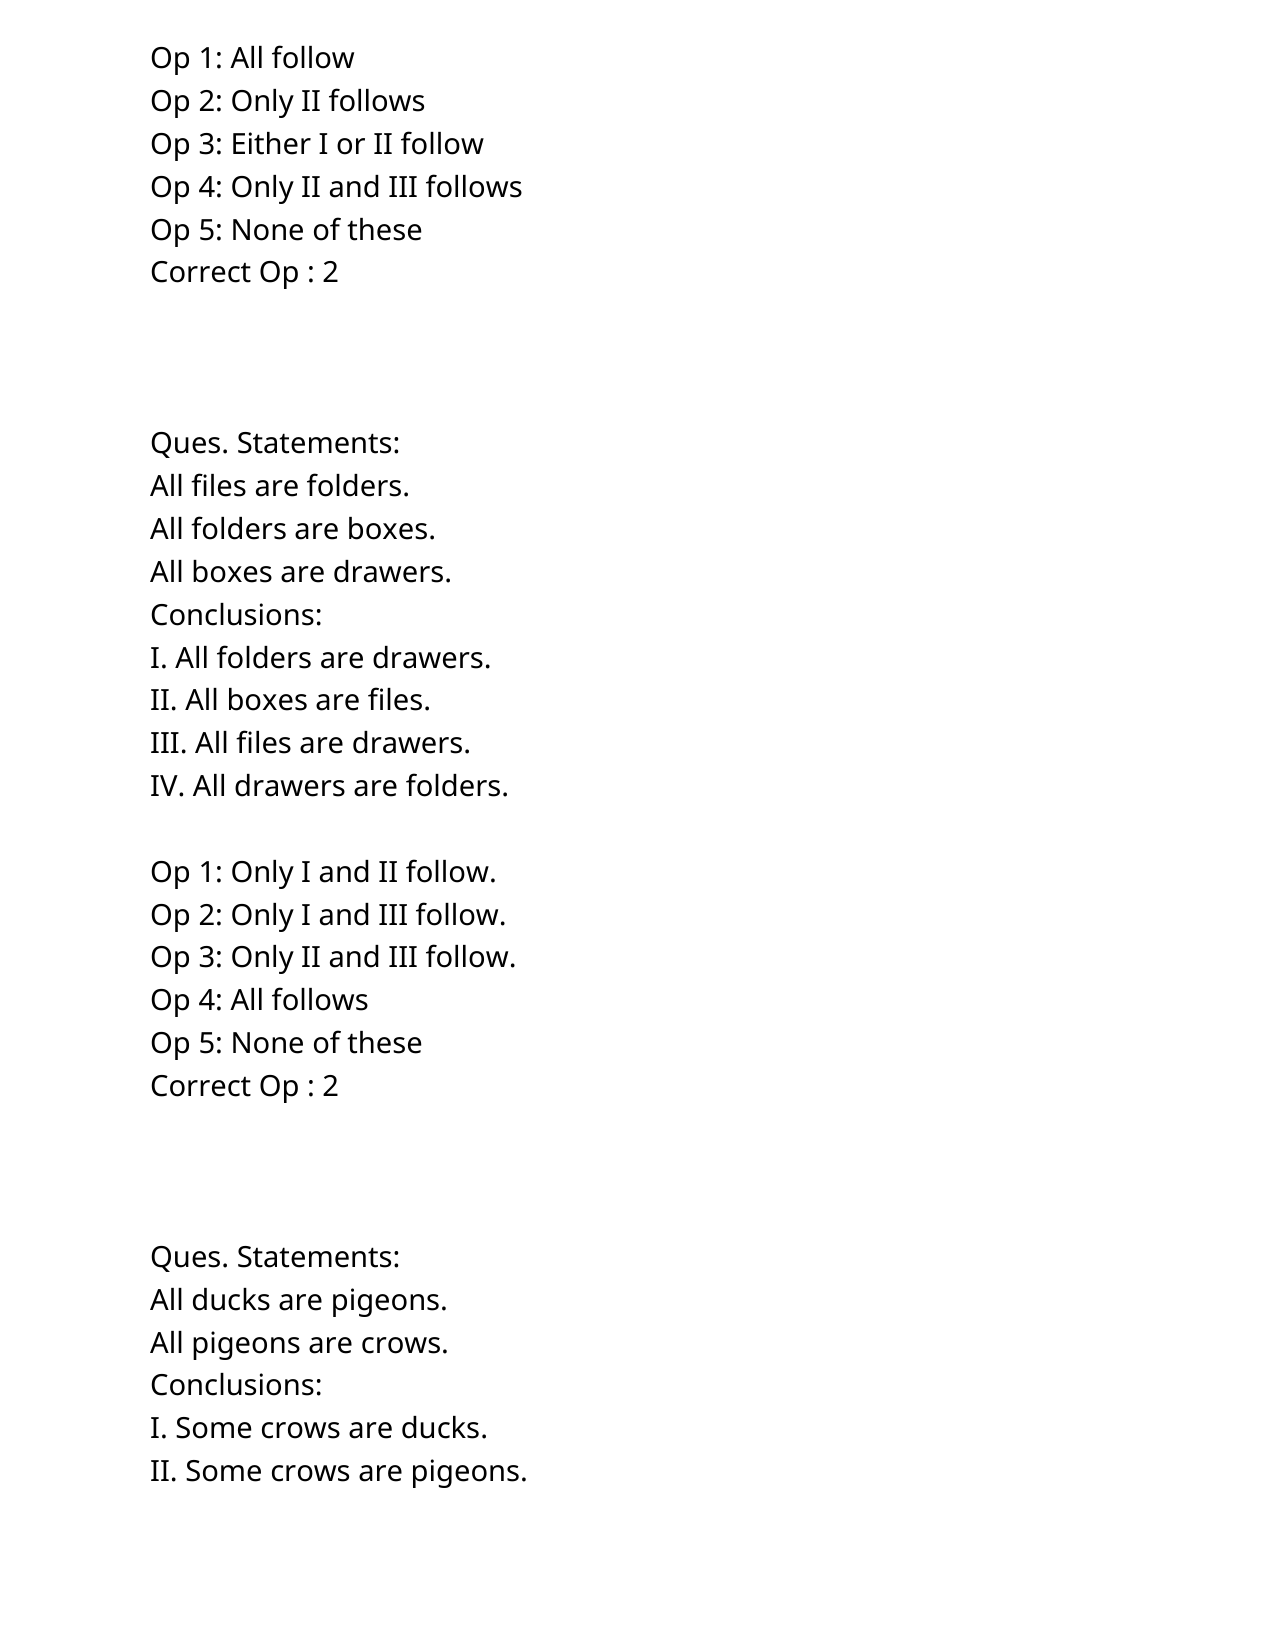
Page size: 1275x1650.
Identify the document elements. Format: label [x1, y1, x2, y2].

text [150, 37, 1209, 1533]
